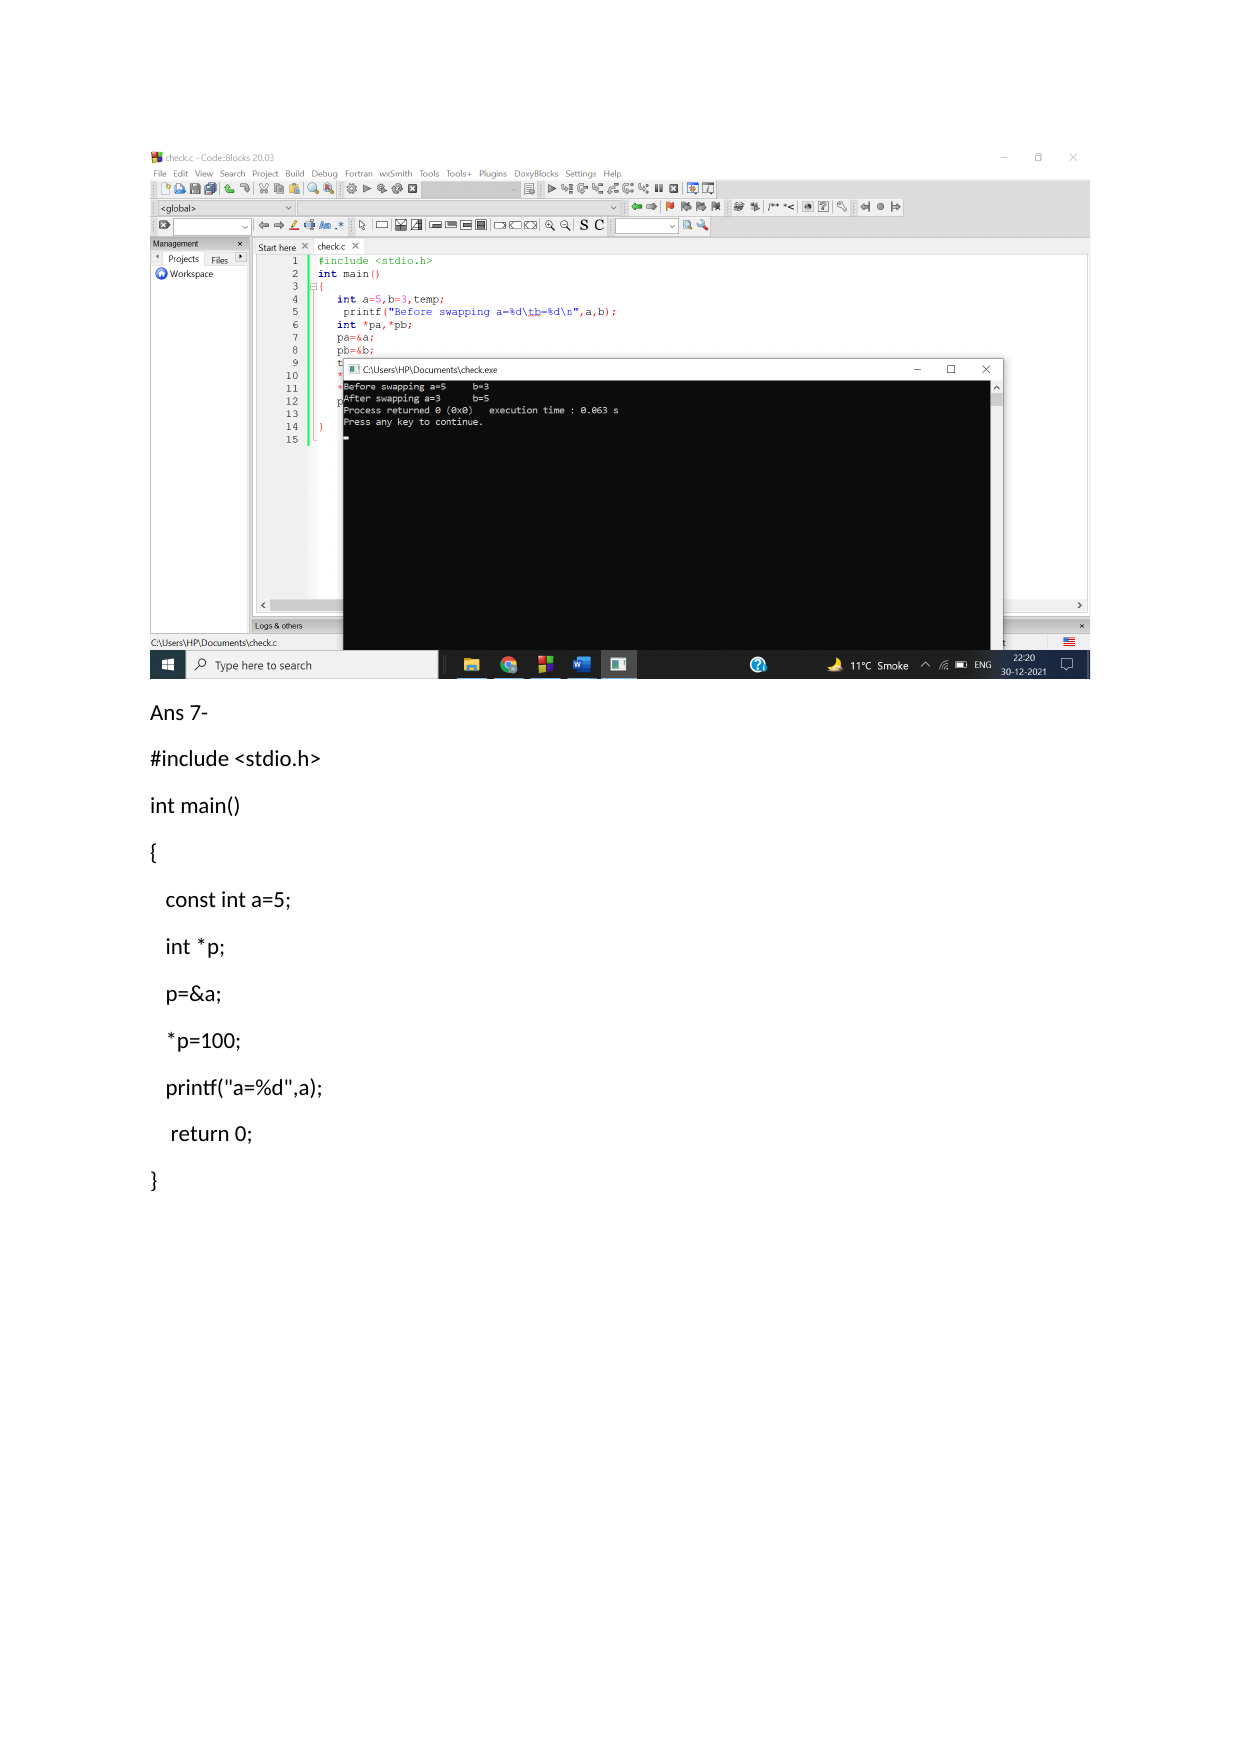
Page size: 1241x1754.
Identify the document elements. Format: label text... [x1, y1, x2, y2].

text printf("a=%d",a); [150, 1073, 1090, 1101]
text #include <stdio.h> [150, 744, 1090, 773]
text Ans 7- [150, 698, 1090, 726]
text int main() [150, 791, 1090, 819]
text { [150, 838, 1090, 866]
text *p=100; [150, 1026, 1090, 1054]
text return 0; [150, 1119, 1090, 1148]
text } [150, 1166, 1090, 1194]
text p=&a; [150, 979, 1090, 1007]
text int *p; [150, 932, 1090, 960]
picture [150, 150, 1091, 679]
text const int a=5; [150, 885, 1090, 913]
